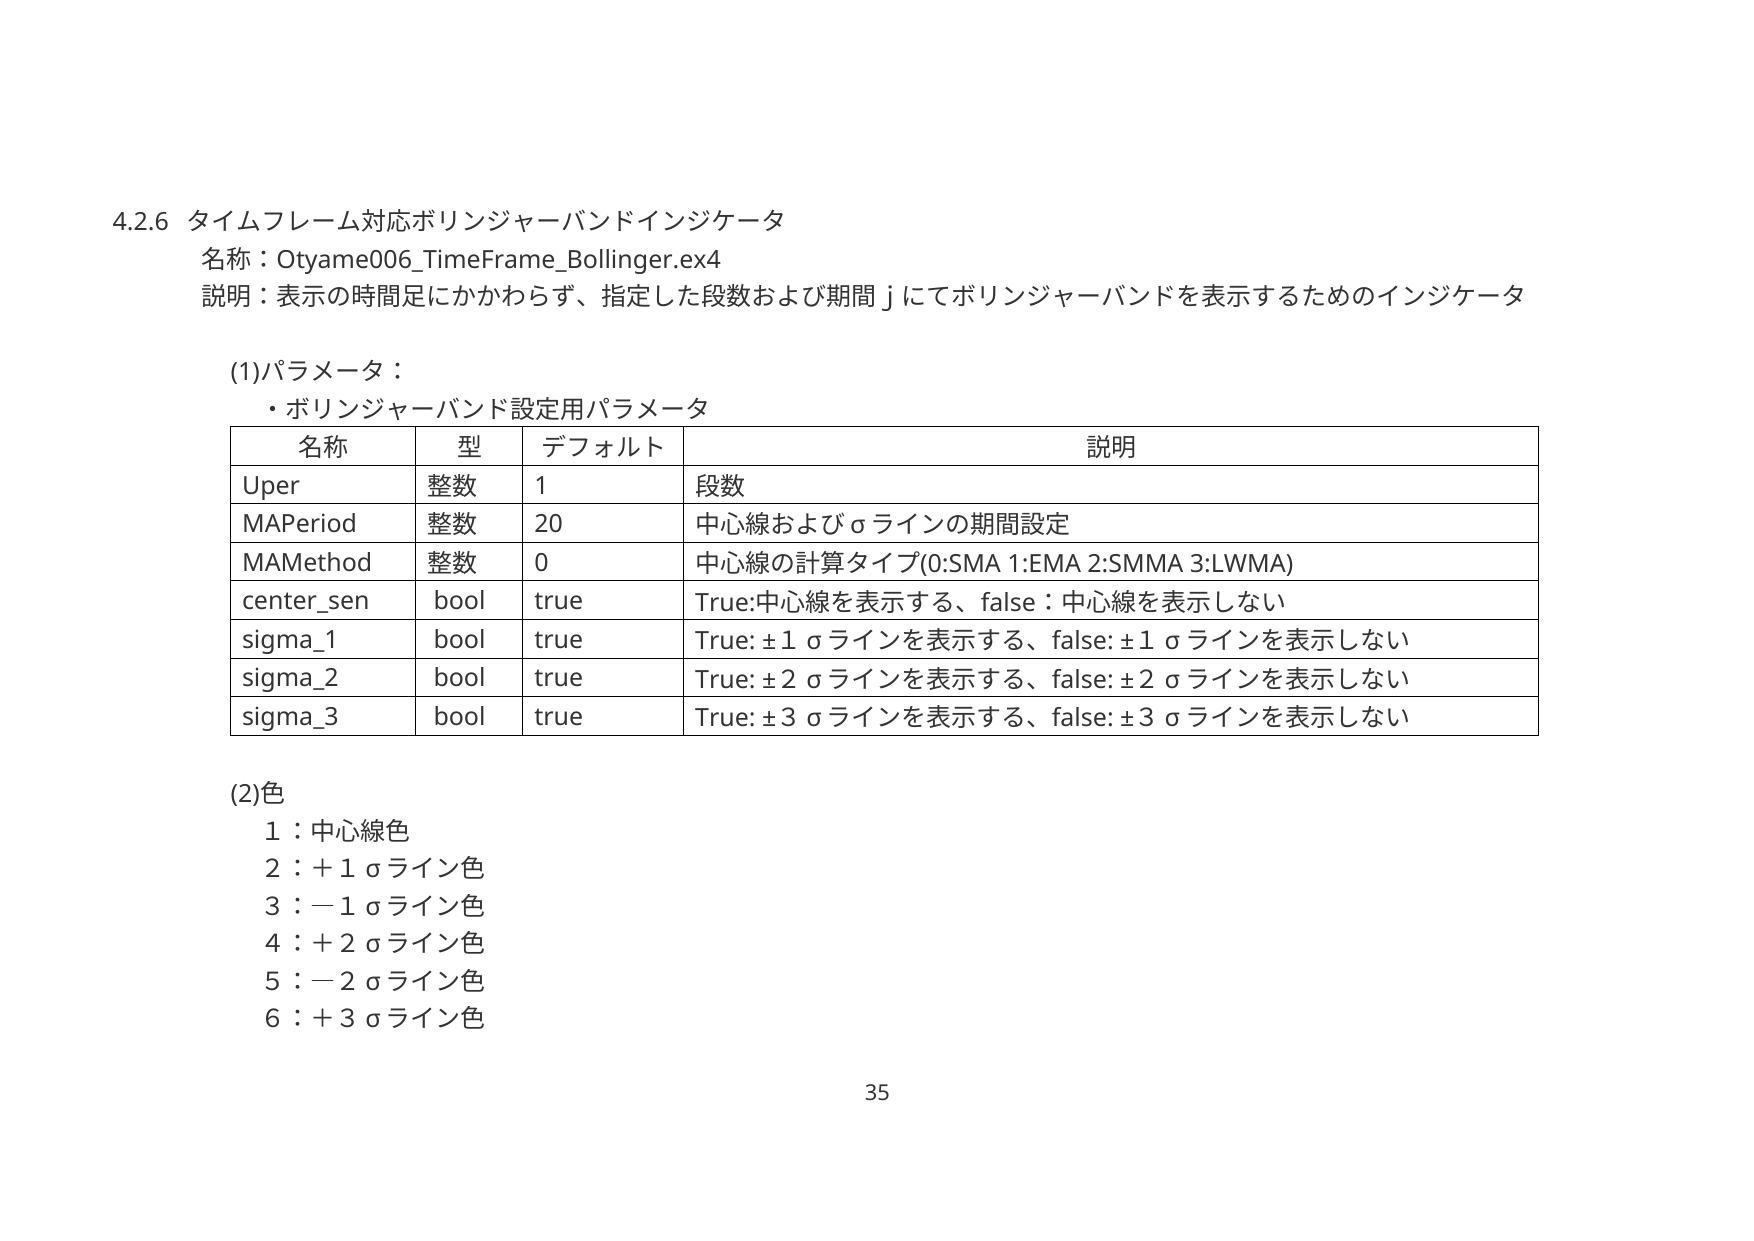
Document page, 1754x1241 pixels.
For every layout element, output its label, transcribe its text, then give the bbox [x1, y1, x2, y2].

table_cell 整数 [416, 466, 522, 503]
table_cell 中心線の計算タイプ(0:SMA 1:EMA 2:SMMA 3:LWMA) [684, 543, 1538, 580]
list ６：＋３σライン色 [201, 998, 1641, 1036]
table_cell 中心線およびσラインの期間設定 [684, 504, 1538, 542]
table_cell bool [416, 620, 522, 657]
table_cell 0 [523, 543, 683, 580]
list ５：―２σライン色 [201, 961, 1641, 998]
table_cell MAMethod [231, 543, 415, 580]
table_cell 段数 [684, 466, 1538, 503]
table_cell 整数 [416, 504, 522, 542]
table_header 型 [416, 427, 522, 465]
table_cell 整数 [416, 543, 522, 580]
table_cell Uper [231, 466, 415, 503]
table_header 説明 [684, 427, 1538, 465]
list ２：＋１σライン色 [201, 848, 1641, 886]
list (2)色 [201, 773, 1641, 811]
table_cell true [523, 697, 683, 734]
table_cell 1 [523, 466, 683, 503]
list (1)パラメータ： [201, 351, 1641, 389]
table_cell bool [416, 659, 522, 696]
list ・ボリンジャーバンド設定用パラメータ [216, 389, 1641, 426]
table_cell MAPeriod [231, 504, 415, 542]
list タイムフレーム対応ボリンジャーバンドインジケータ [112, 201, 1641, 239]
table_header デフォルト [523, 427, 683, 465]
table_header 名称 [231, 427, 415, 465]
list 説明：表示の時間足にかかわらず、指定した段数および期間ｊにてボリンジャーバンドを表示するためのインジケータ [201, 276, 1641, 314]
table_cell True: ±１σラインを表示する、false: ±１σラインを表示しない [684, 620, 1538, 657]
table_cell true [523, 581, 683, 619]
table_cell sigma_1 [231, 620, 415, 657]
list ４：＋２σライン色 [201, 923, 1641, 961]
list 名称：Otyame006_TimeFrame_Bollinger.ex4 [201, 239, 1641, 276]
table_cell true [523, 659, 683, 696]
table_cell True: ±３σラインを表示する、false: ±３σラインを表示しない [684, 697, 1538, 734]
list ３：―１σライン色 [201, 886, 1641, 923]
table_cell sigma_2 [231, 659, 415, 696]
table_cell True:中心線を表示する、false：中心線を表示しない [684, 581, 1538, 619]
table_cell center_sen [231, 581, 415, 619]
table_cell bool [416, 697, 522, 734]
table_cell sigma_3 [231, 697, 415, 734]
table_cell bool [416, 581, 522, 619]
list １：中心線色 [201, 811, 1641, 848]
table_cell True: ±２σラインを表示する、false: ±２σラインを表示しない [684, 659, 1538, 696]
table_cell true [523, 620, 683, 657]
table_cell 20 [523, 504, 683, 542]
